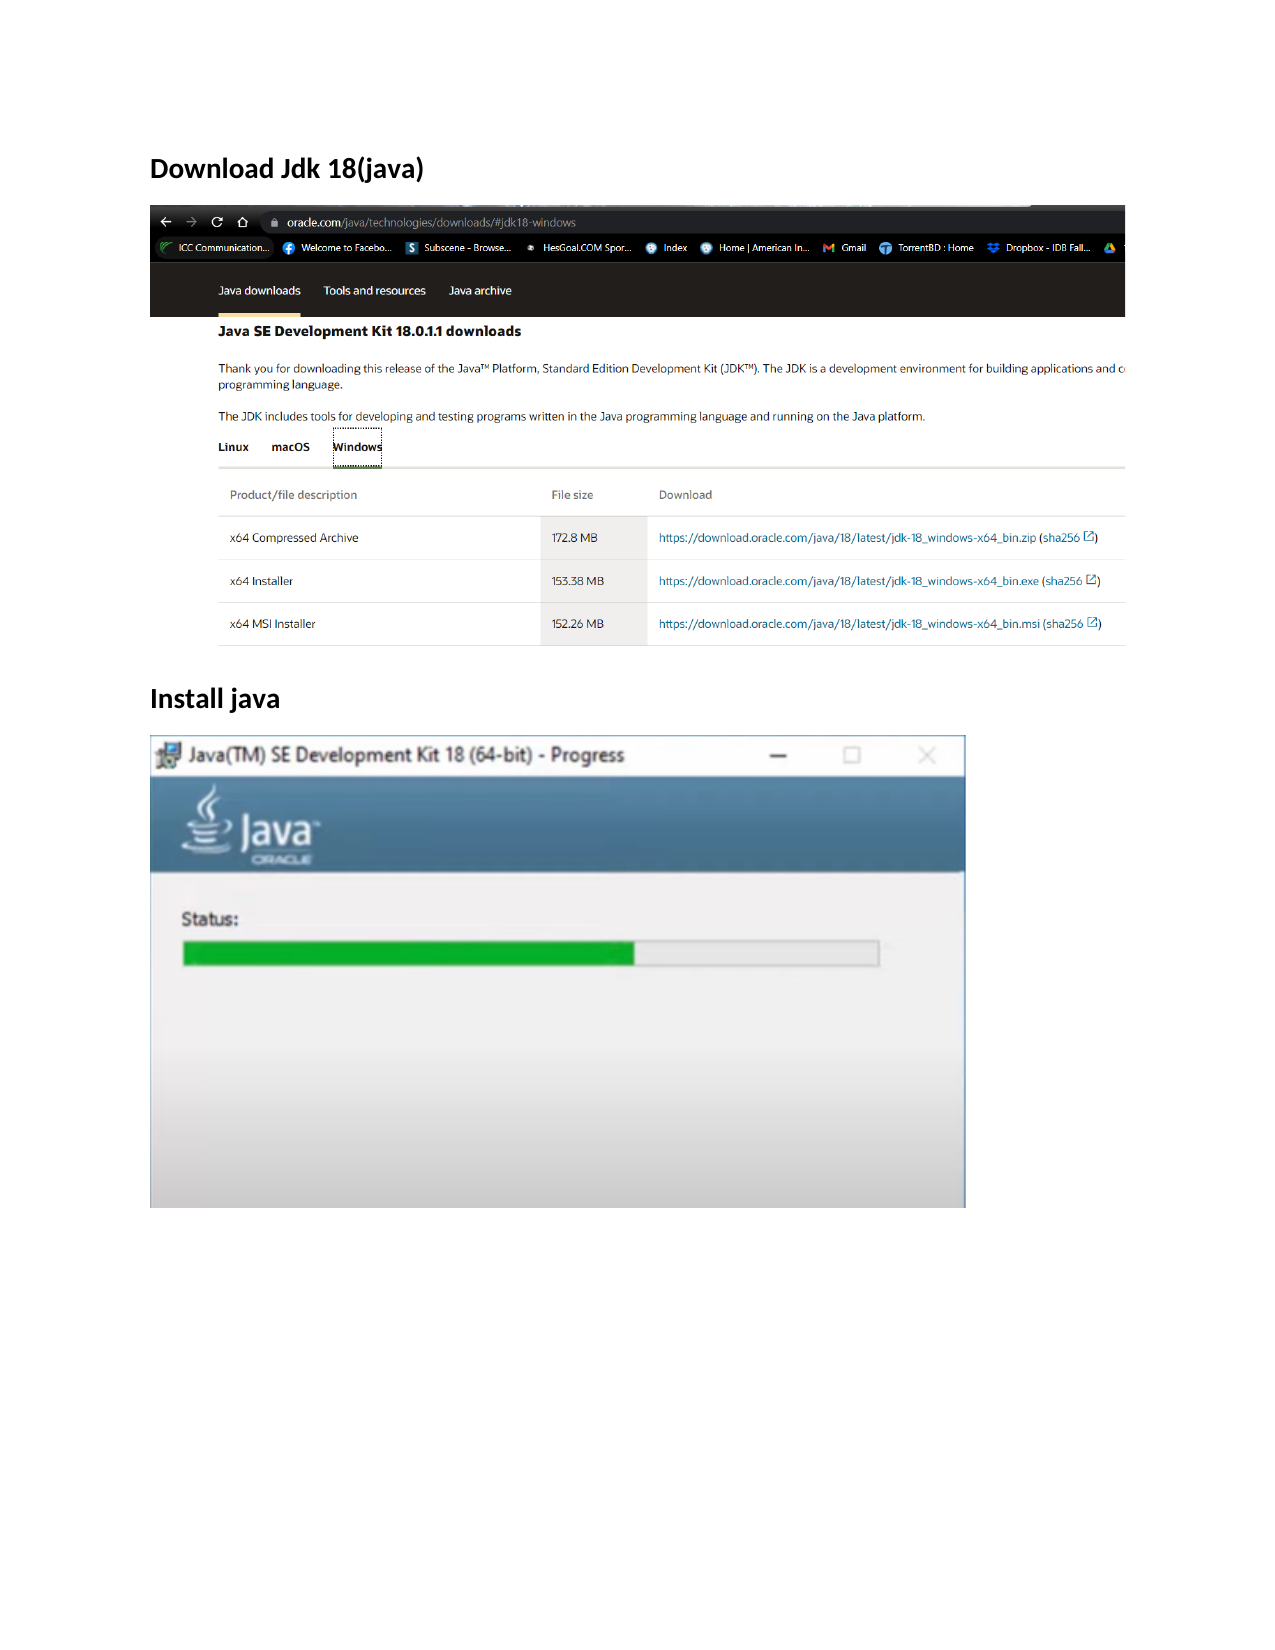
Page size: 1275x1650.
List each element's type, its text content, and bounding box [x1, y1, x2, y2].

text Download Jdk 18(java) [150, 150, 1125, 186]
picture [150, 205, 1125, 662]
text Install java [150, 681, 1125, 716]
picture [150, 735, 966, 1208]
